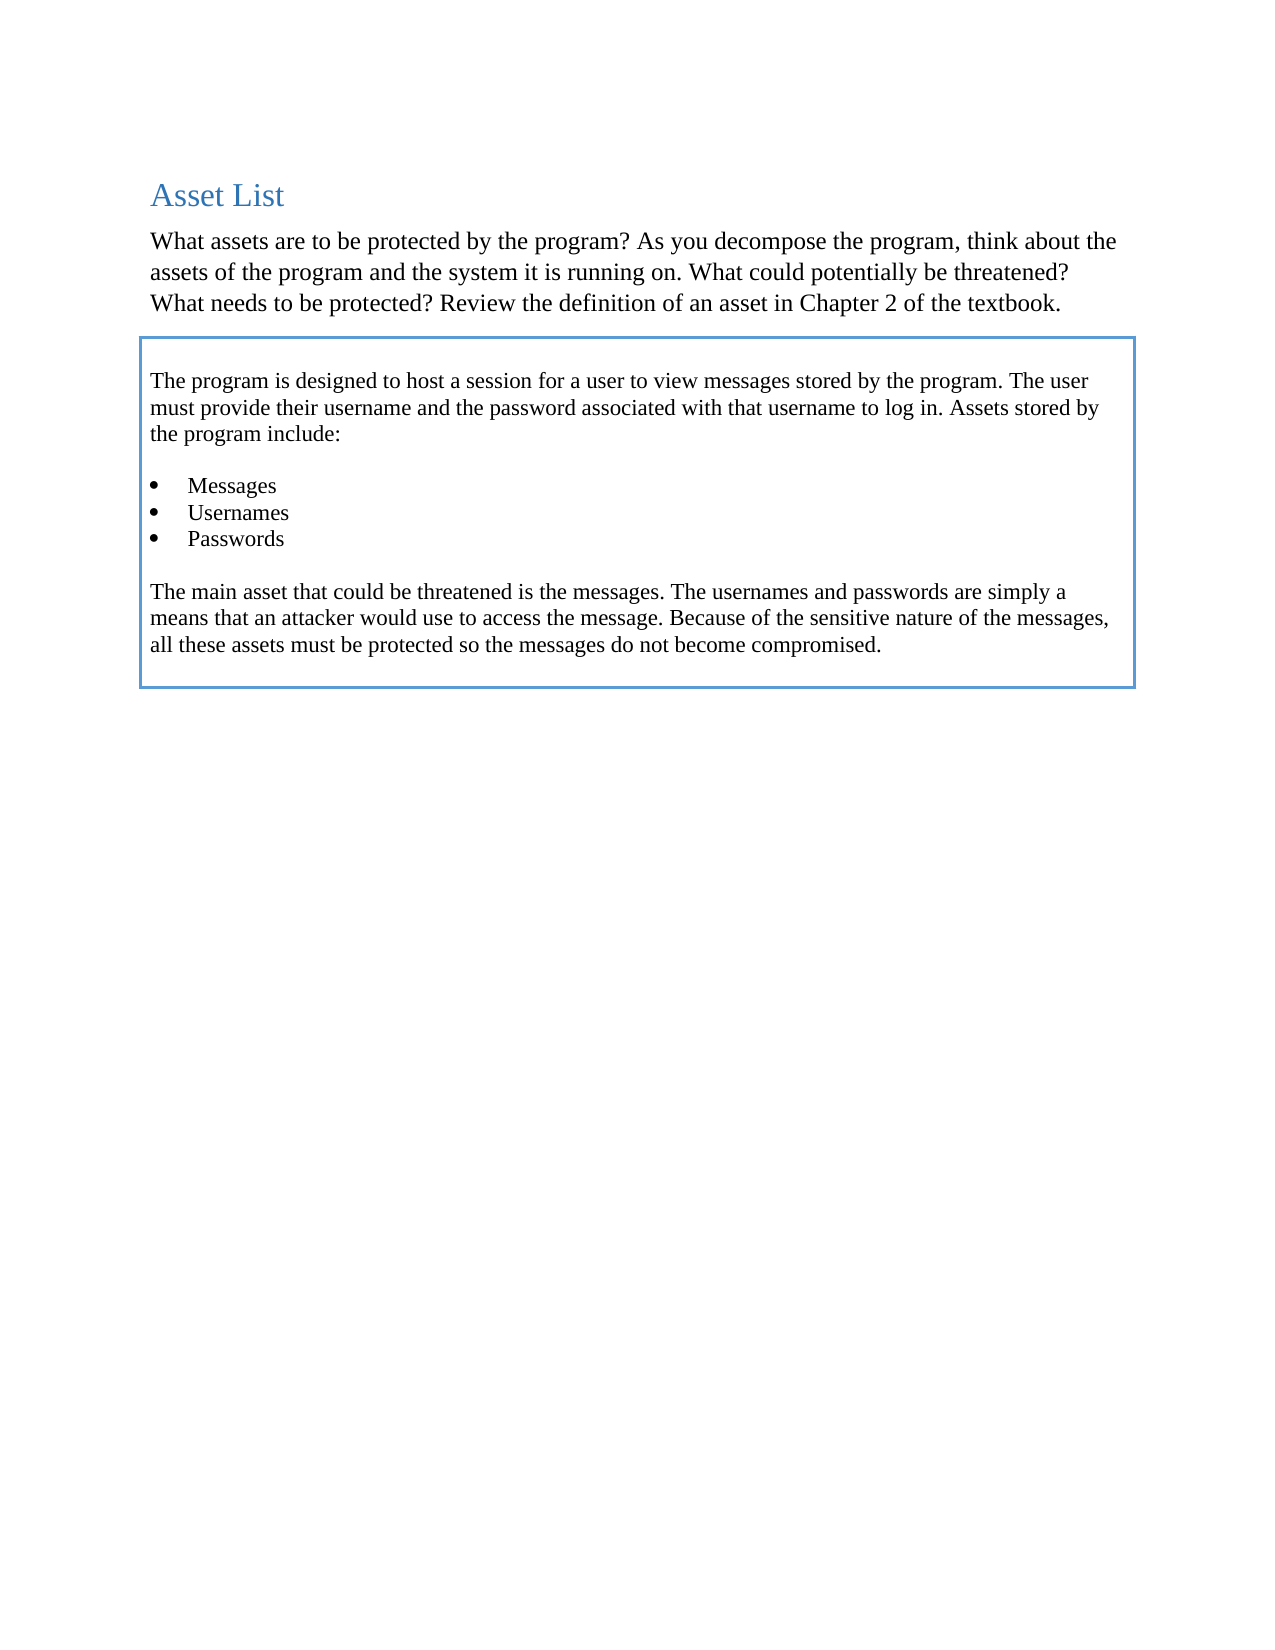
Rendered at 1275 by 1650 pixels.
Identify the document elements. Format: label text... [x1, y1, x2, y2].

list Usernames [150, 499, 1125, 525]
list Messages [150, 473, 1125, 499]
text The program is designed to host a session for a user to view messages stored by the program. The user must provide their username and the password associated with that username to log in. Assets stored by the program include: [150, 367, 1125, 446]
text The main asset that could be threatened is the messages. The usernames and passwords are simply a means that an attacker would use to access the message. Because of the sensitive nature of the messages, all these assets must be protected so the messages do not become compromised. [150, 578, 1125, 657]
subtitle Asset List [150, 175, 1125, 213]
text What assets are to be protected by the program? As you decompose the program, think about the assets of the program and the system it is running on. What could potentially be threatened? What needs to be protected? Review the definition of an asset in Chapter 2 of the textbook. [150, 226, 1125, 317]
list Passwords [150, 525, 1125, 552]
